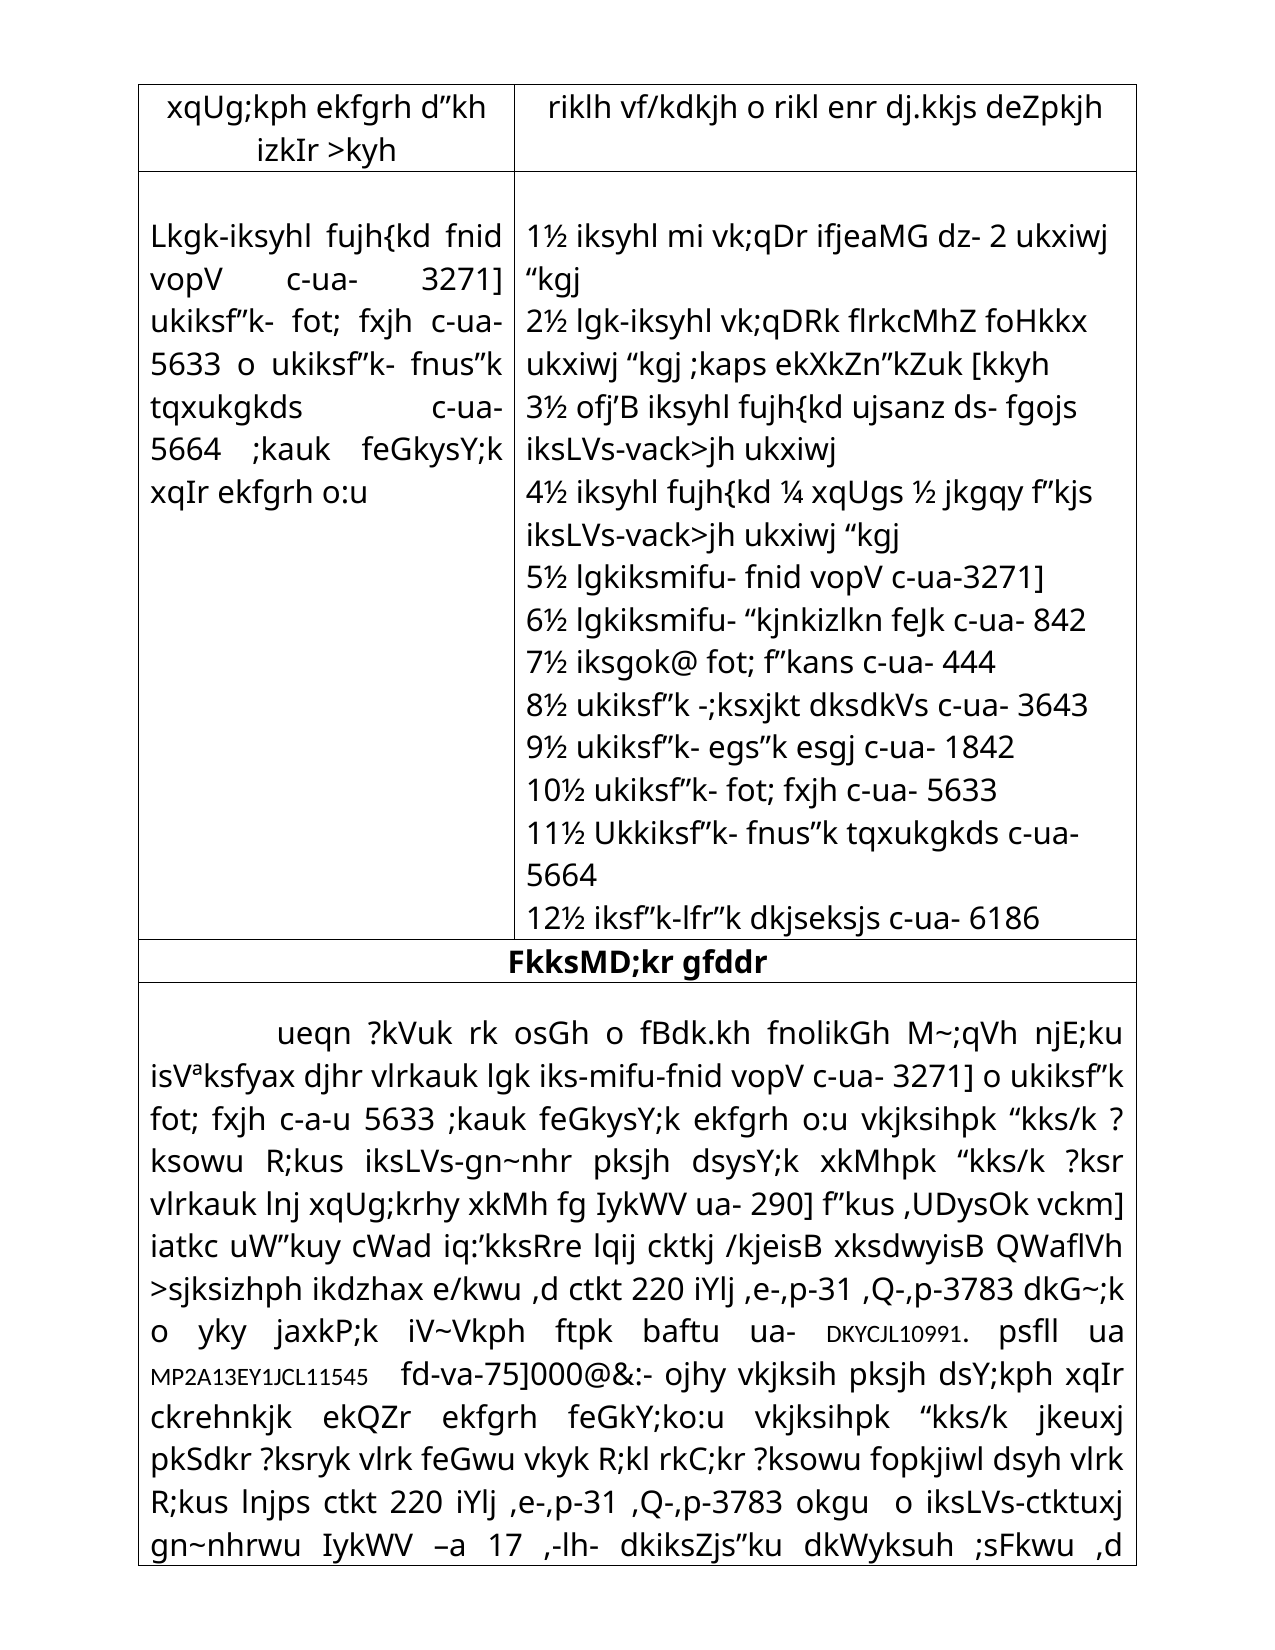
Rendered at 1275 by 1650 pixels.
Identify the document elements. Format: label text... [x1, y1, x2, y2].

table_cell riklh vf/kdkjh o rikl enr dj.kkjs deZpkjh [515, 85, 1136, 171]
table_cell 1½ iksyhl mi vk;qDr ifjeaMG dz- 2 ukxiwj “kgj 2½ lgk-iksyhl vk;qDRk flrkcMhZ foHkkx ukxiwj “kgj ;kaps ekXkZn”kZuk [kkyh 3½ ofj’B iksyhl fujh{kd ujsanz ds- fgojs iksLVs-vack>jh ukxiwj 4½ iksyhl fujh{kd ¼ xqUgs ½ jkgqy f”kjs iksLVs-vack>jh ukxiwj “kgj 5½ lgkiksmifu- fnid vopV c-ua-3271] 6½ lgkiksmifu- “kjnkizlkn feJk c-ua- 842 7½ iksgok@ fot; f”kans c-ua- 444 8½ ukiksf”k -;ksxjkt dksdkVs c-ua- 3643 9½ ukiksf”k- egs”k esgj c-ua- 1842 10½ ukiksf”k- fot; fxjh c-ua- 5633 11½ Ukkiksf”k- fnus”k tqxukgkds c-ua- 5664 12½ iksf”k-lfr”k dkjseksjs c-ua- 6186 [515, 172, 1136, 938]
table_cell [139, 983, 1136, 1565]
table_cell Lkgk-iksyhl fujh{kd fnid vopV c-ua- 3271] ukiksf”k- fot; fxjh c-ua- 5633 o ukiksf”k- fnus”k tqxukgkds c-ua- 5664 ;kauk feGkysY;k xqIr ekfgrh o:u [139, 172, 514, 938]
table_cell xqUg;kph ekfgrh d”kh izkIr >kyh [139, 85, 514, 171]
table_cell FkksMD;kr gfddr [139, 940, 1136, 982]
